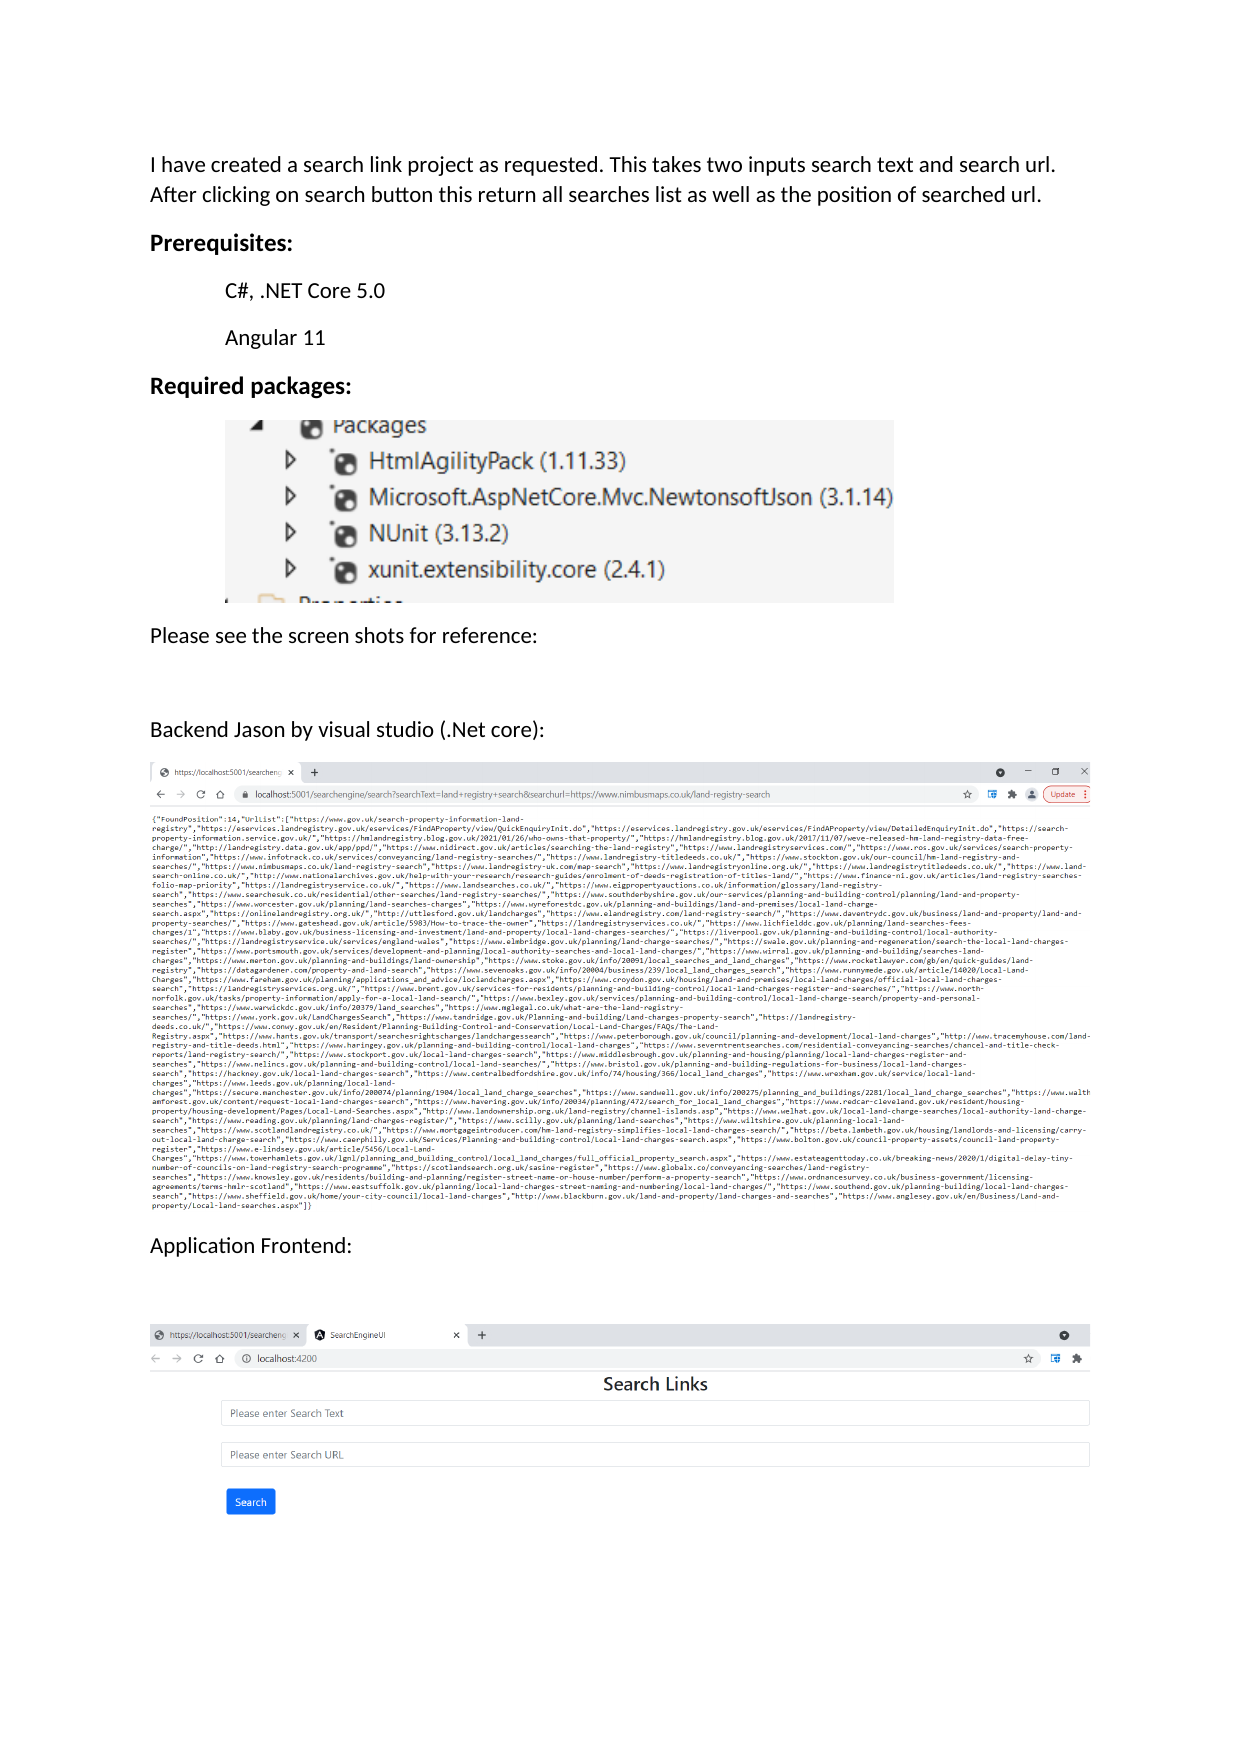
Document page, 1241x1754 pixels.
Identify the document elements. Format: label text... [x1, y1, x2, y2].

text Required packages: [150, 370, 1090, 401]
text Application Frontend: [150, 1231, 1090, 1259]
picture [150, 762, 1091, 1212]
text Prerequisites: [150, 227, 1090, 258]
text Backend Jason by visual studio (.Net core): [150, 715, 1090, 743]
text Angular 11 [225, 323, 1090, 352]
picture [150, 1324, 1091, 1517]
picture [225, 420, 894, 603]
text Please see the screen shots for reference: [150, 622, 1090, 650]
text C#, .NET Core 5.0 [225, 277, 1090, 305]
text I have created a search link project as requested. This takes two inputs search text and search url. After clicking on search button this return all searches list as well as the position of searched url. [150, 150, 1090, 208]
